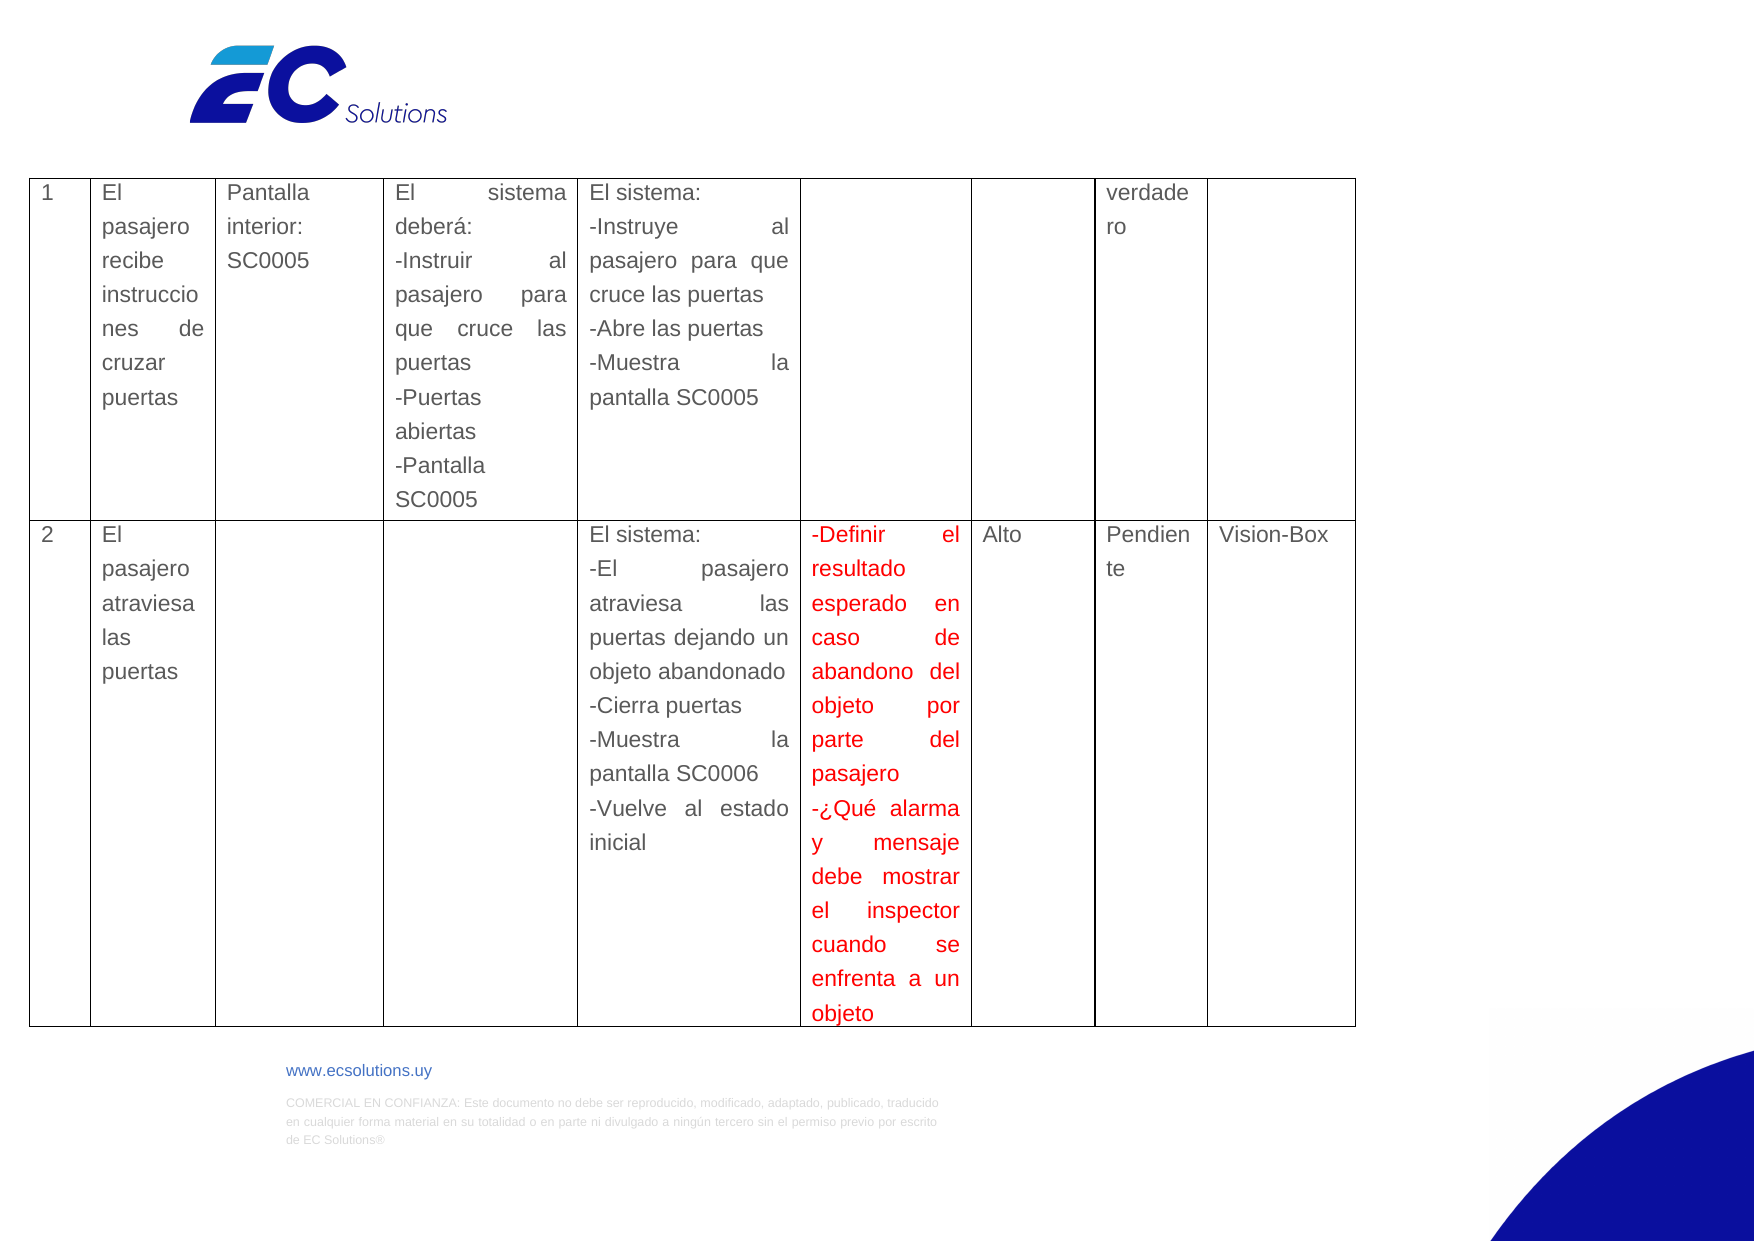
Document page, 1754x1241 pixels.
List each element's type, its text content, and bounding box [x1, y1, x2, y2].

table_cell El pasajero atraviesa las puertas [91, 521, 215, 1026]
table_cell [972, 179, 1094, 520]
picture [189, 45, 448, 123]
table_cell 2 [30, 521, 90, 1026]
table_cell El sistema deberá: -Instruir al pasajero para que cruce las puertas -Puertas abiertas -Pantalla SC0005 [384, 179, 577, 520]
table_cell Pantalla interior: SC0005 [216, 179, 383, 520]
picture [1488, 1008, 1754, 1241]
table_cell El sistema: -Instruye al pasajero para que cruce las puertas -Abre las puertas -Muestra la pantalla SC0005 [578, 179, 800, 520]
table_cell Alto [972, 521, 1094, 1026]
table_cell Pendiente [1096, 521, 1207, 1026]
table_cell El sistema: -El pasajero atraviesa las puertas dejando un objeto abandonado -Cierra puertas -Muestra la pantalla SC0006 -Vuelve al estado inicial [578, 521, 800, 1026]
table_cell [801, 179, 971, 520]
table_cell Vision-Box [1208, 521, 1355, 1026]
table_cell 1 [30, 179, 90, 520]
table_cell [216, 521, 383, 1026]
table_cell verdadero [1096, 179, 1207, 520]
table_cell El pasajero recibe instrucciones de cruzar puertas [91, 179, 215, 520]
table_cell [1208, 179, 1355, 520]
table_cell [384, 521, 577, 1026]
